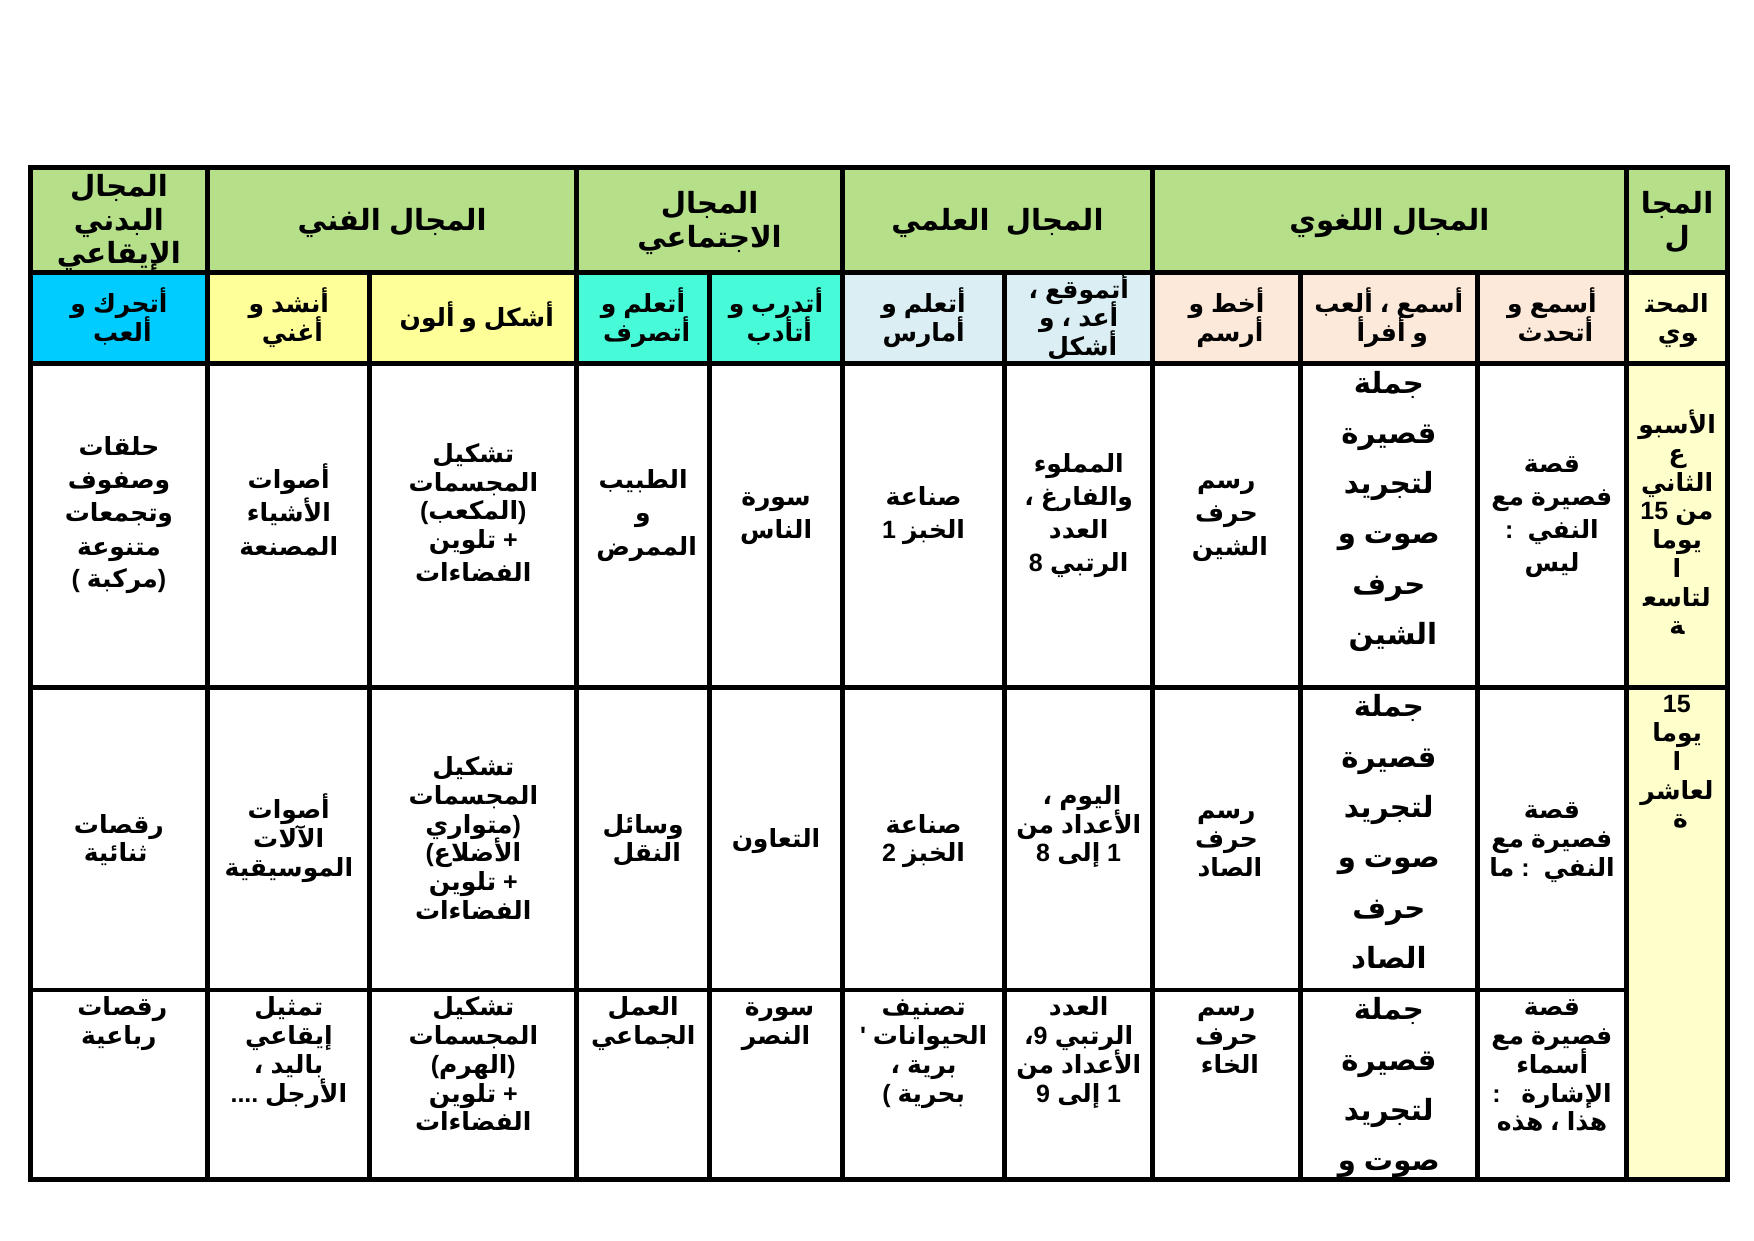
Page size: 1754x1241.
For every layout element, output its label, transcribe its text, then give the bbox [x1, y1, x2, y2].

table_header المجال اللغوي [1155, 170, 1624, 270]
table_cell أسمع و أتحدث [1480, 275, 1624, 361]
table_cell المحتوي [1629, 275, 1725, 361]
table_header المجال الاجتماعي [579, 170, 840, 270]
table_cell جملة قصيرة لتجريد صوت و حرف الشين [1303, 366, 1475, 685]
table_cell حلقات وصفوف وتجمعات متنوعة (مركبة ) [33, 366, 205, 685]
table_header المجال العلمي [845, 170, 1150, 270]
table_cell جملة قصيرة لتجريد صوت و حرف الصاد [1303, 690, 1475, 988]
table_cell أنشد و أغني [210, 275, 367, 361]
table_cell أتدرب و أتأدب [712, 275, 840, 361]
table_cell المملوء والفارغ ، العدد الرتبي 8 [1007, 366, 1150, 685]
table_cell رقصات ثنائية [33, 690, 205, 988]
table_cell الطبيب و الممرض [579, 366, 707, 685]
table_cell أسمع ، ألعب و أفرأ [1303, 275, 1475, 361]
table_cell أتحرك و ألعب [33, 275, 205, 361]
table_cell العمل الجماعي [579, 992, 707, 1177]
table_cell رسم حرف الصاد [1155, 690, 1298, 988]
table_cell أتعلم و أتصرف [579, 275, 707, 361]
table_cell سورة الناس [712, 366, 840, 685]
table_cell التعاون [712, 690, 840, 988]
table_cell أخط و أرسم [1155, 275, 1298, 361]
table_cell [845, 992, 1002, 1177]
table_cell الأسبوع الثاني من 15 يوما التاسعة [1629, 366, 1725, 685]
table_cell رسم حرف الخاء [1155, 992, 1298, 1177]
table_cell أشكل و ألون [372, 275, 574, 361]
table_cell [210, 992, 367, 1177]
table_cell رسم حرف الشين [1155, 366, 1298, 685]
table_cell أتعلم و أمارس [845, 275, 1002, 361]
table_cell سورة النصر [712, 992, 840, 1177]
table_cell 15 يوما العاشرة [1629, 690, 1725, 1177]
table_cell صناعة الخبز 2 [845, 690, 1002, 988]
table_cell أصوات الأشياء المصنعة [210, 366, 367, 685]
table_header المجال البدني الإيقاعي [33, 170, 205, 270]
table_cell وسائل النقل [579, 690, 707, 988]
table_cell اليوم ، الأعداد من 1 إلى 8 [1007, 690, 1150, 988]
table_cell صناعة الخبز 1 [845, 366, 1002, 685]
table_cell قصة فصيرة مع النفي : ما [1480, 690, 1624, 988]
table_cell أتموقع ، أعد ، و أشكل [1007, 275, 1150, 361]
table_cell تشكيل المجسمات (متواري الأضلاع) + تلوين الفضاءات [372, 690, 574, 988]
table_header المجال [1629, 170, 1725, 270]
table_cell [1480, 992, 1624, 1177]
table_cell تشكيل المجسمات (المكعب) + تلوين الفضاءات [372, 366, 574, 685]
table_cell رقصات رباعية [33, 992, 205, 1177]
table_cell أصوات الآلات الموسيقية [210, 690, 367, 988]
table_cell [1007, 992, 1150, 1177]
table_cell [1303, 992, 1475, 1177]
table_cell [372, 992, 574, 1177]
table_cell قصة فصيرة مع النفي : ليس [1480, 366, 1624, 685]
table_header المجال الفني [210, 170, 574, 270]
